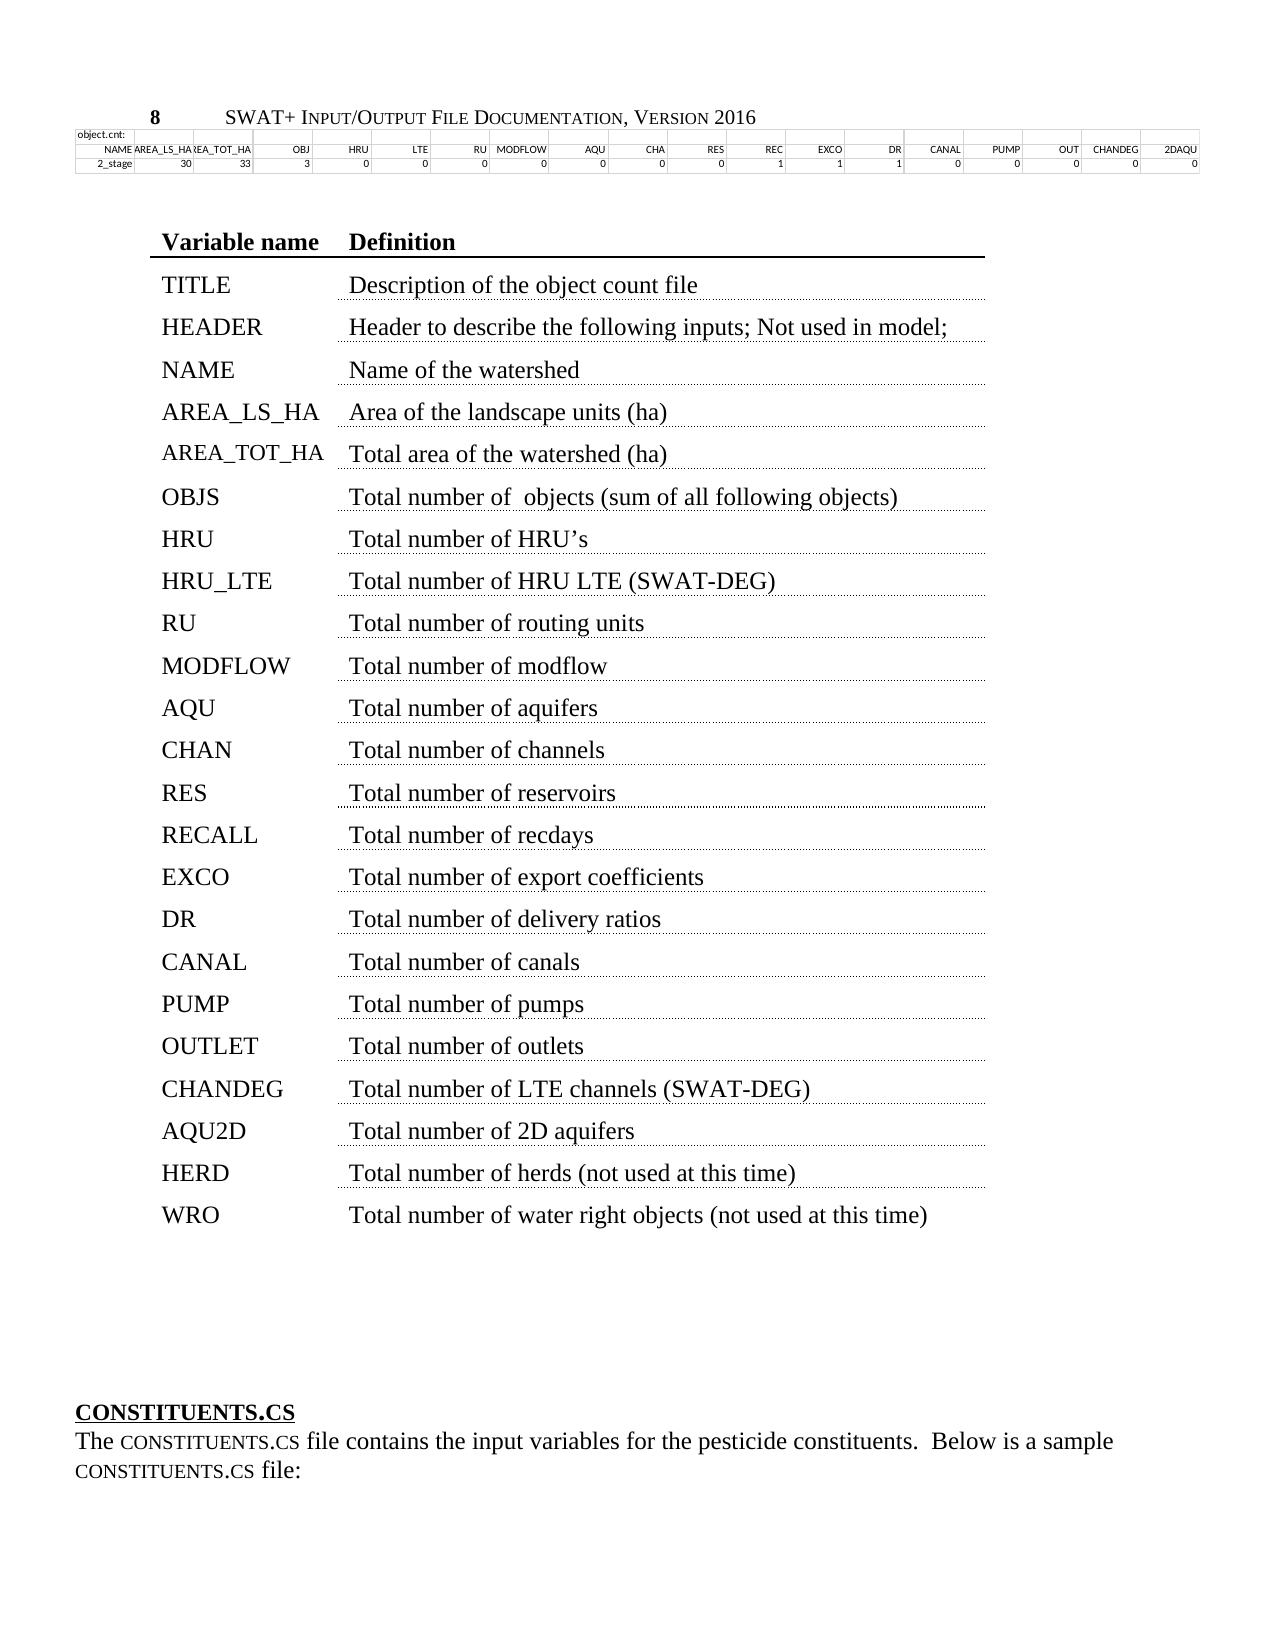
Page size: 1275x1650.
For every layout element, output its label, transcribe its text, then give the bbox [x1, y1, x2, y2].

table_cell AQU2D [150, 1103, 337, 1145]
table_cell RU [150, 595, 337, 637]
table_cell RES [150, 764, 337, 806]
table_cell NAME [150, 341, 337, 383]
table_cell Total number of routing units [338, 595, 984, 637]
table_cell wro [150, 1187, 337, 1229]
table_cell Total number of outlets [338, 1018, 984, 1060]
table_cell CHAN [150, 722, 337, 764]
table_cell PUMP [150, 976, 337, 1018]
table_cell herd [150, 1145, 337, 1187]
table_cell Total number of 2D aquifers [338, 1103, 984, 1145]
table_cell header [150, 299, 337, 341]
table_header Variable name [150, 174, 337, 256]
table_cell Total number of aquifers [338, 680, 984, 722]
table_cell Title [150, 258, 337, 299]
table_cell RECALL [150, 806, 337, 849]
table_cell Total number of modflow [338, 637, 984, 679]
table_cell Description of the object count file [338, 258, 984, 299]
table_cell CANAL [150, 933, 337, 976]
table_cell Total number of HRU’s [338, 510, 984, 553]
table_cell Total number of recdays [338, 806, 984, 849]
table_cell Total area of the watershed (ha) [338, 426, 984, 468]
table_cell Total number of canals [338, 933, 984, 976]
table_cell Total number of channels [338, 722, 984, 764]
table_cell AQU [150, 680, 337, 722]
table_cell HRU_LTE [150, 553, 337, 595]
table_cell Total number of objects (sum of all following objects) [338, 468, 984, 510]
table_cell Total number of reservoirs [338, 764, 984, 806]
table_cell Total number of water right objects (not used at this time) [338, 1187, 984, 1229]
text constituents.cs [75, 1393, 1200, 1426]
table_cell OBJS [150, 468, 337, 510]
table_cell Total number of export coefficients [338, 849, 984, 891]
table_cell MODFLOW [150, 637, 337, 679]
table_cell AREA_TOT_HA [150, 426, 337, 468]
table_cell AREA_LS_HA [150, 384, 337, 426]
table_header Definition [338, 174, 984, 256]
table_cell Total number of herds (not used at this time) [338, 1145, 984, 1187]
table_cell Total number of pumps [338, 976, 984, 1018]
table_cell Total number of HRU LTE (SWAT-DEG) [338, 553, 984, 595]
table_cell Area of the landscape units (ha) [338, 384, 984, 426]
table_cell EXCO [150, 849, 337, 891]
table_cell Total number of LTE channels (SWAT-DEG) [338, 1060, 984, 1102]
table_cell Name of the watershed [338, 341, 984, 383]
table_cell OUTLET [150, 1018, 337, 1060]
table_cell Header to describe the following inputs; Not used in model; [338, 299, 984, 341]
text The constituents.cs file contains the input variables for the pesticide constituents. Below is a sample constituents.cs file: [75, 1426, 1200, 1484]
table_cell CHANDEG [150, 1060, 337, 1102]
table_cell DR [150, 891, 337, 933]
table_cell Total number of delivery ratios [338, 891, 984, 933]
table_cell HRU [150, 510, 337, 553]
